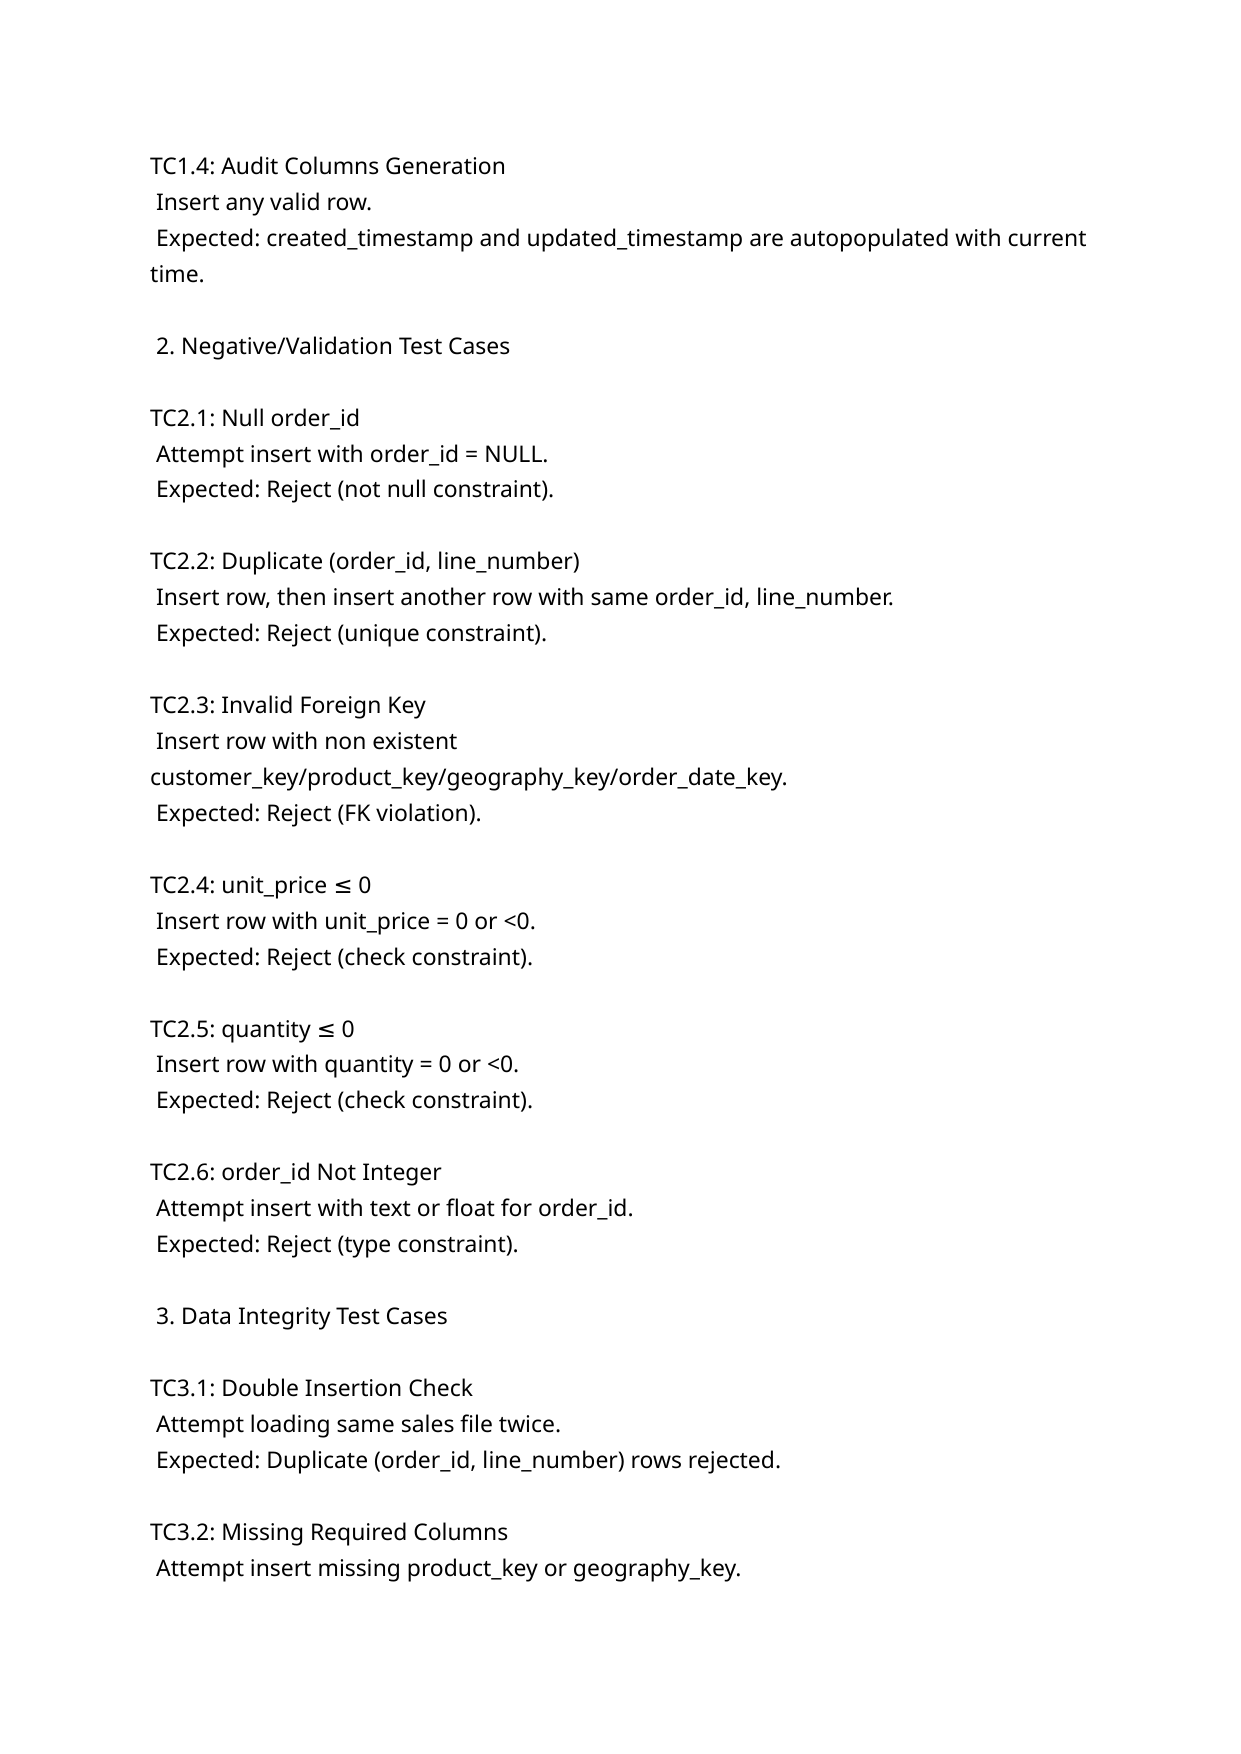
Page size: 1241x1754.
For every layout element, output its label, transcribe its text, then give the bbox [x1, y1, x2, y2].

text Insert row with unit_price = 0 or <0. [150, 905, 1090, 936]
text Insert row, then insert another row with same order_id, line_number. [150, 581, 1090, 612]
text TC3.1: Double Insertion Check [150, 1372, 1090, 1403]
text Attempt loading same sales file twice. [150, 1408, 1090, 1439]
text Expected: Reject (check constraint). [150, 1084, 1090, 1116]
text TC3.2: Missing Required Columns [150, 1516, 1090, 1547]
text Insert row with quantity = 0 or <0. [150, 1048, 1090, 1080]
text Expected: Reject (unique constraint). [150, 617, 1090, 648]
text Expected: created_timestamp and updated_timestamp are autopopulated with current time. [150, 222, 1090, 289]
text Attempt insert with text or float for order_id. [150, 1192, 1090, 1223]
text Insert row with non existent customer_key/product_key/geography_key/order_date_key. [150, 725, 1090, 792]
text TC2.4: unit_price ≤ 0 [150, 869, 1090, 900]
text 3. Data Integrity Test Cases [150, 1300, 1090, 1331]
text Insert any valid row. [150, 186, 1090, 217]
text Expected: Duplicate (order_id, line_number) rows rejected. [150, 1444, 1090, 1475]
text Attempt insert missing product_key or geography_key. [150, 1552, 1090, 1583]
text TC2.2: Duplicate (order_id, line_number) [150, 545, 1090, 577]
text TC2.6: order_id Not Integer [150, 1156, 1090, 1187]
text TC2.3: Invalid Foreign Key [150, 689, 1090, 720]
text TC1.4: Audit Columns Generation [150, 150, 1090, 181]
text Expected: Reject (FK violation). [150, 797, 1090, 828]
text 2. Negative/Validation Test Cases [150, 330, 1090, 361]
text Expected: Reject (check constraint). [150, 941, 1090, 972]
text TC2.1: Null order_id [150, 402, 1090, 433]
text TC2.5: quantity ≤ 0 [150, 1012, 1090, 1044]
text Expected: Reject (not null constraint). [150, 473, 1090, 505]
text Attempt insert with order_id = NULL. [150, 437, 1090, 469]
text Expected: Reject (type constraint). [150, 1228, 1090, 1259]
